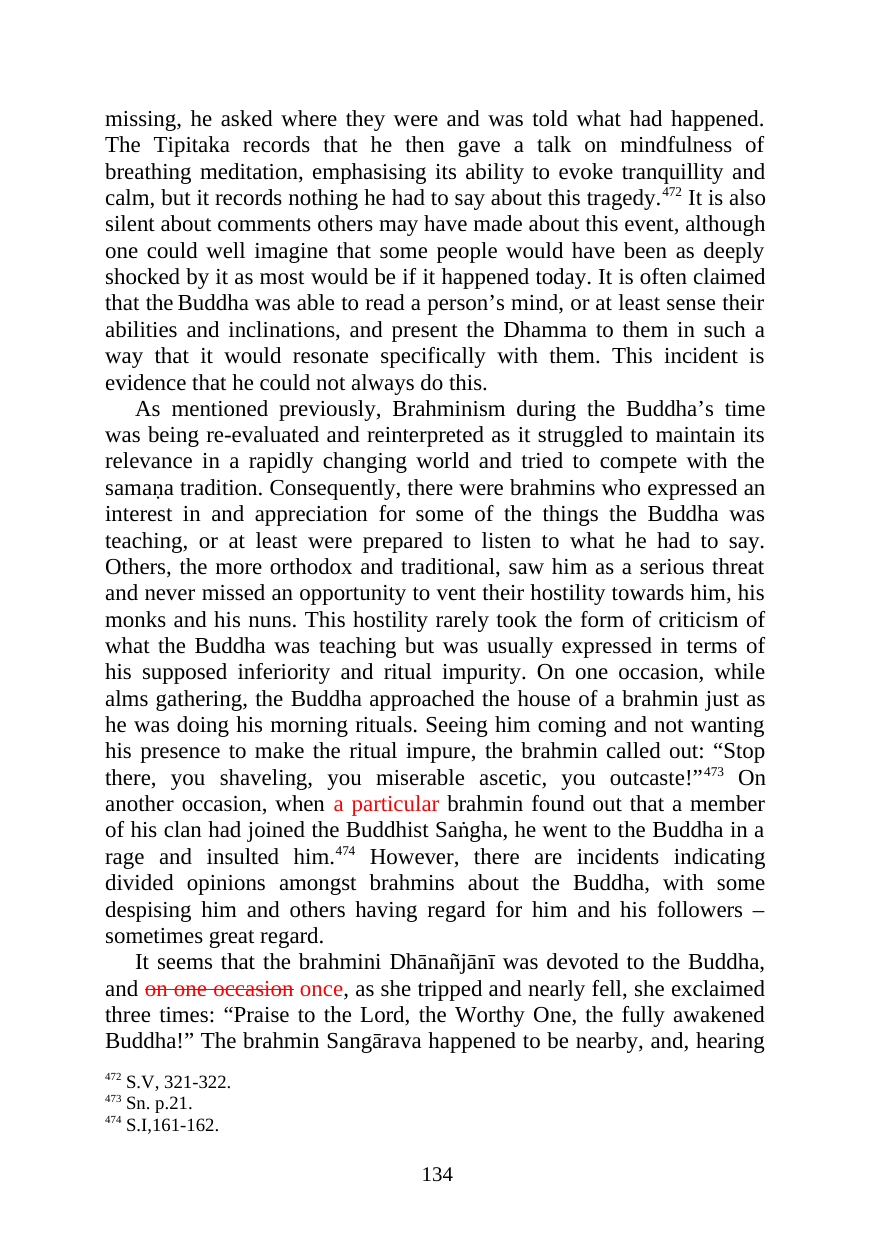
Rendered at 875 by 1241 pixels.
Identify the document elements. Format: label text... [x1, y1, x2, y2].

text As mentioned previously, Brahminism during the Buddha’s time was being re-evaluated and reinterpreted as it struggled to maintain its relevance in a rapidly changing world and tried to compete with the samaṇa tradition. Consequently, there were brahmins who expressed an interest in and appreciation for some of the things the Buddha was teaching, or at least were prepared to listen to what he had to say. Others, the more orthodox and traditional, saw him as a serious threat and never missed an opportunity to vent their hostility towards him, his monks and his nuns. This hostility rarely took the form of criticism of what the Buddha was teaching but was usually expressed in terms of his supposed inferiority and ritual impurity. On one occasion, while alms gathering, the Buddha approached the house of a brahmin just as he was doing his morning rituals. Seeing him coming and not wanting his presence to make the ritual impure, the brahmin called out: “Stop there, you shaveling, you miserable ascetic, you outcaste!” On another occasion, when a particular brahmin found out that a member of his clan had joined the Buddhist Saṅgha, he went to the Buddha in a rage and insulted him. However, there are incidents indicating divided opinions amongst brahmins about the Buddha, with some despising him and others having regard for him and his followers – sometimes great regard. [105, 395, 766, 948]
